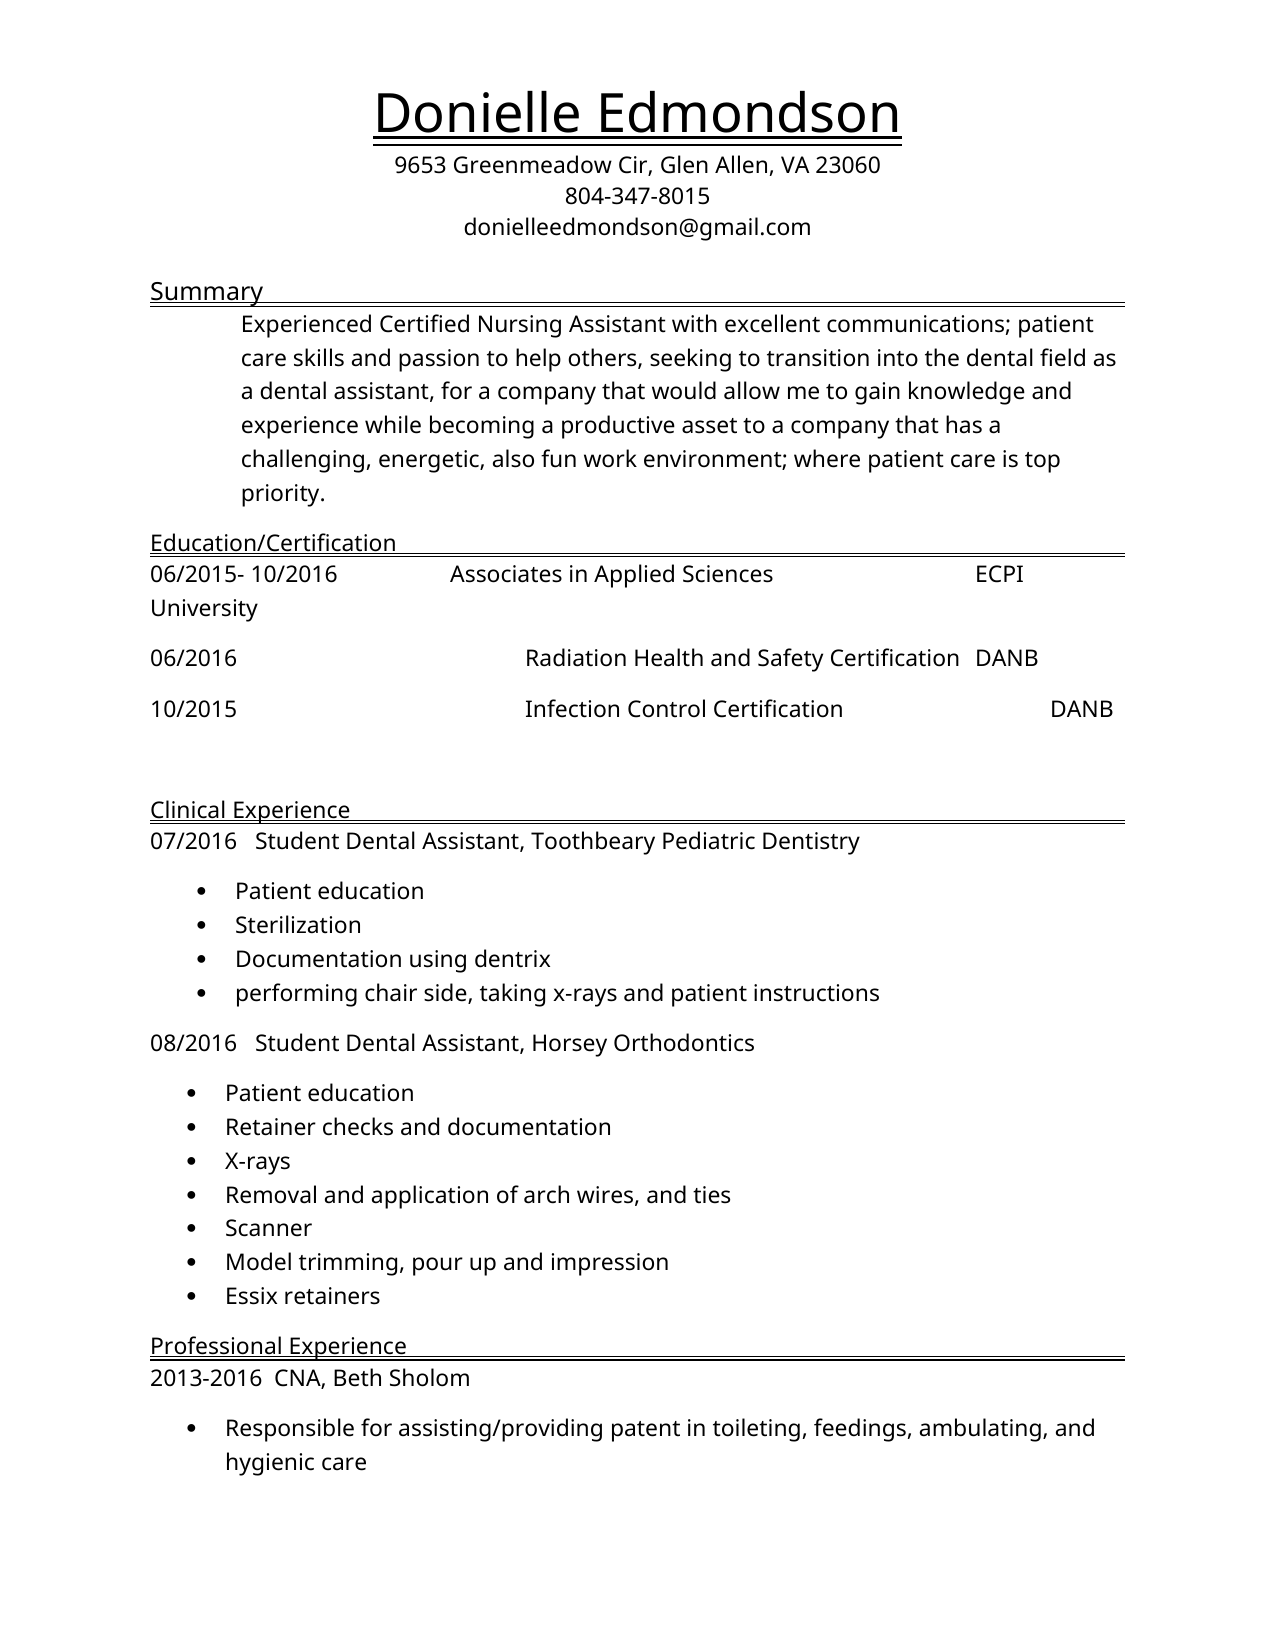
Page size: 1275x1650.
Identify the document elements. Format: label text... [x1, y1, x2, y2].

text Summary [150, 274, 1125, 302]
text 06/2015- 10/2016 Associates in Applied Sciences ECPI University [150, 558, 1125, 623]
list Scanner [187, 1212, 1125, 1244]
list Sterilization [197, 909, 1125, 940]
text 08/2016 Student Dental Assistant, Horsey Orthodontics [150, 1027, 1125, 1058]
list Patient education [187, 1077, 1125, 1109]
text Experienced Certified Nursing Assistant with excellent communications; patient care skills and passion to help others, seeking to transition into the dental field as a dental assistant, for a company that would allow me to gain knowledge and experience while becoming a productive asset to a company that has a challenging, energetic, also fun work environment; where patient care is top priority. [241, 308, 1125, 508]
text 07/2016 Student Dental Assistant, Toothbeary Pediatric Dentistry [150, 825, 1125, 856]
list Essix retainers [187, 1280, 1125, 1311]
list Removal and application of arch wires, and ties [187, 1179, 1125, 1210]
text Professional Experience [150, 1330, 1125, 1356]
list Responsible for assisting/providing patent in toileting, feedings, ambulating, and hygienic care [187, 1412, 1125, 1477]
text 06/2016 Radiation Health and Safety Certification DANB [150, 642, 1125, 674]
text 2013-2016 CNA, Beth Sholom [150, 1362, 1125, 1393]
list performing chair side, taking x-rays and patient instructions [197, 977, 1125, 1008]
text Education/Certification [150, 527, 1125, 553]
list Retainer checks and documentation [187, 1111, 1125, 1142]
list Documentation using dentrix [197, 943, 1125, 974]
list Model trimming, pour up and impression [187, 1246, 1125, 1277]
text 10/2015 Infection Control Certification DANB [150, 693, 1125, 724]
list Patient education [197, 875, 1125, 907]
text Clinical Experience [150, 794, 1125, 820]
list X-rays [187, 1145, 1125, 1176]
